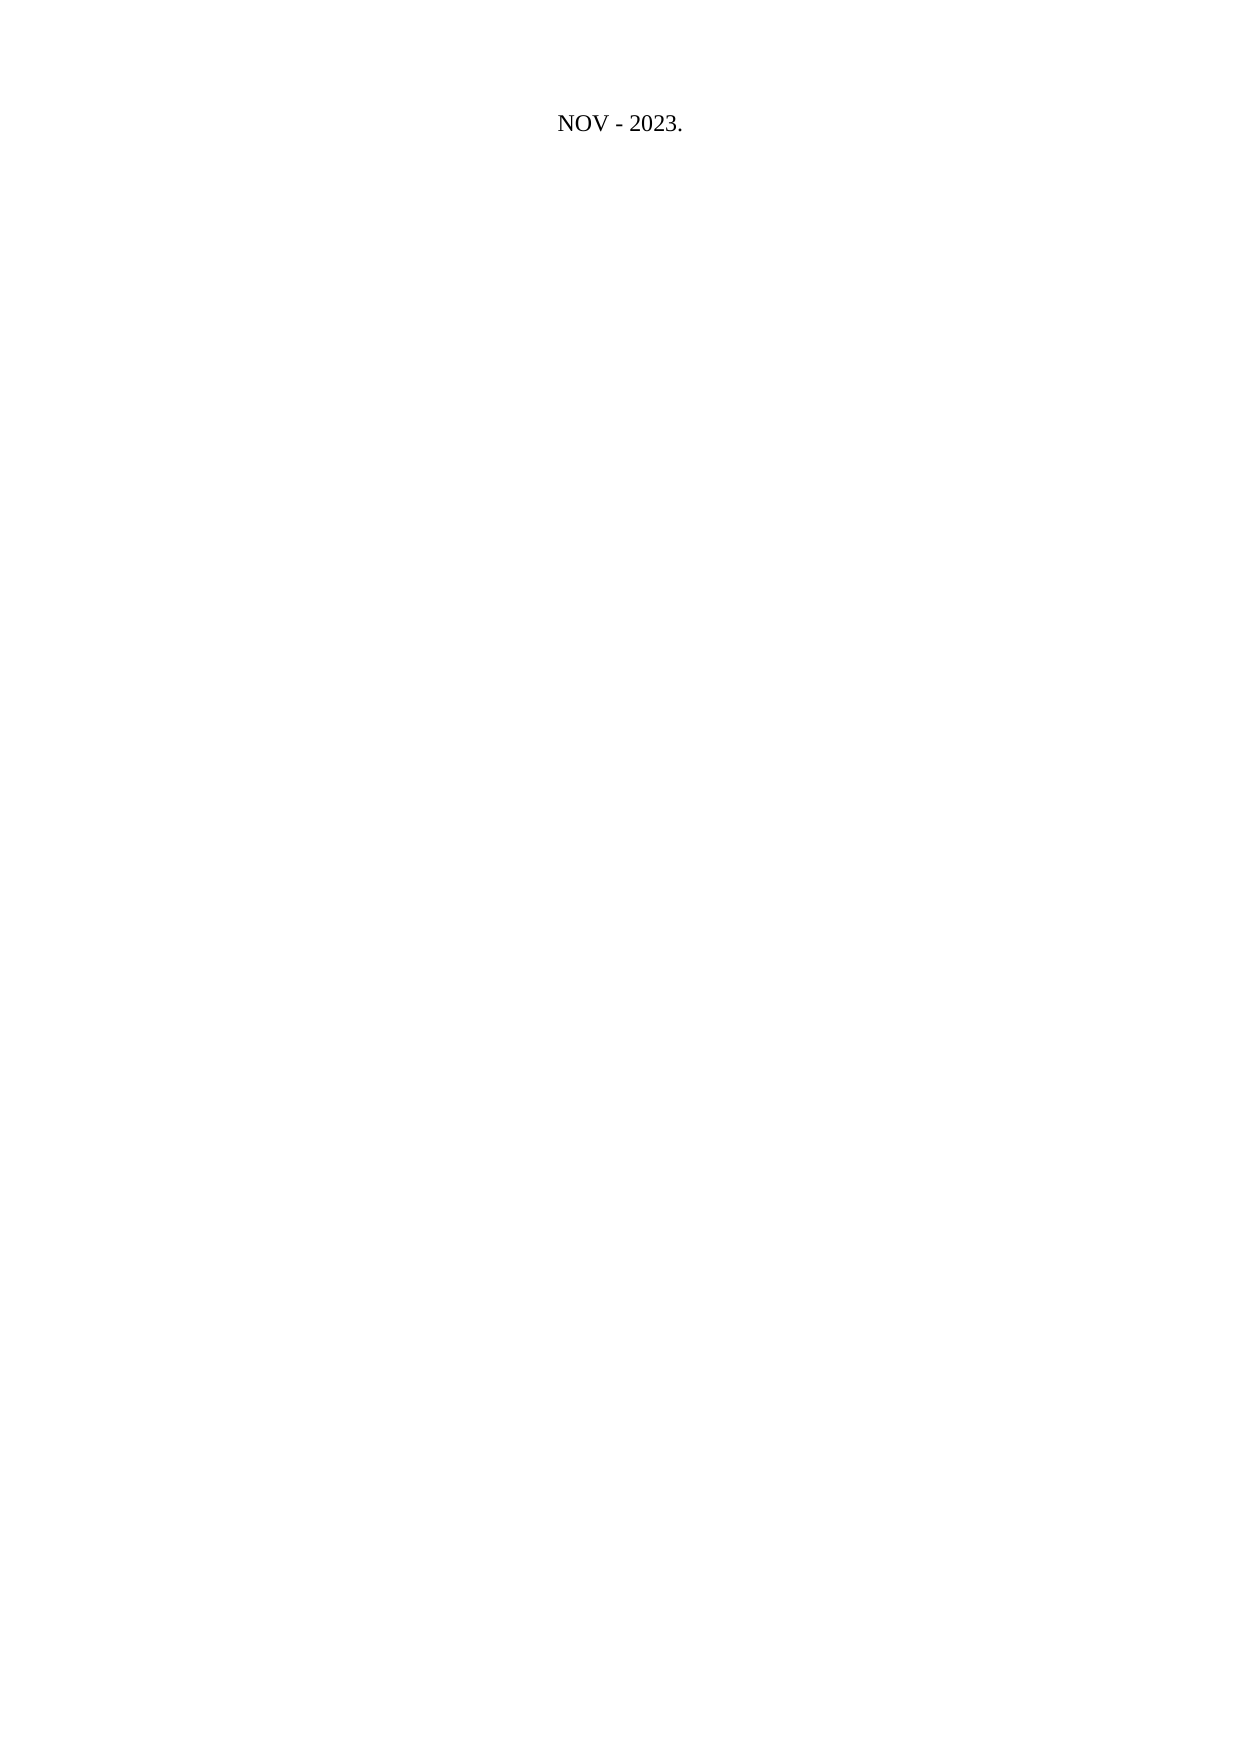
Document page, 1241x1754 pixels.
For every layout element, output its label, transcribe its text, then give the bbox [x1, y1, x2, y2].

text NOV - 2023. [93, 109, 1147, 137]
